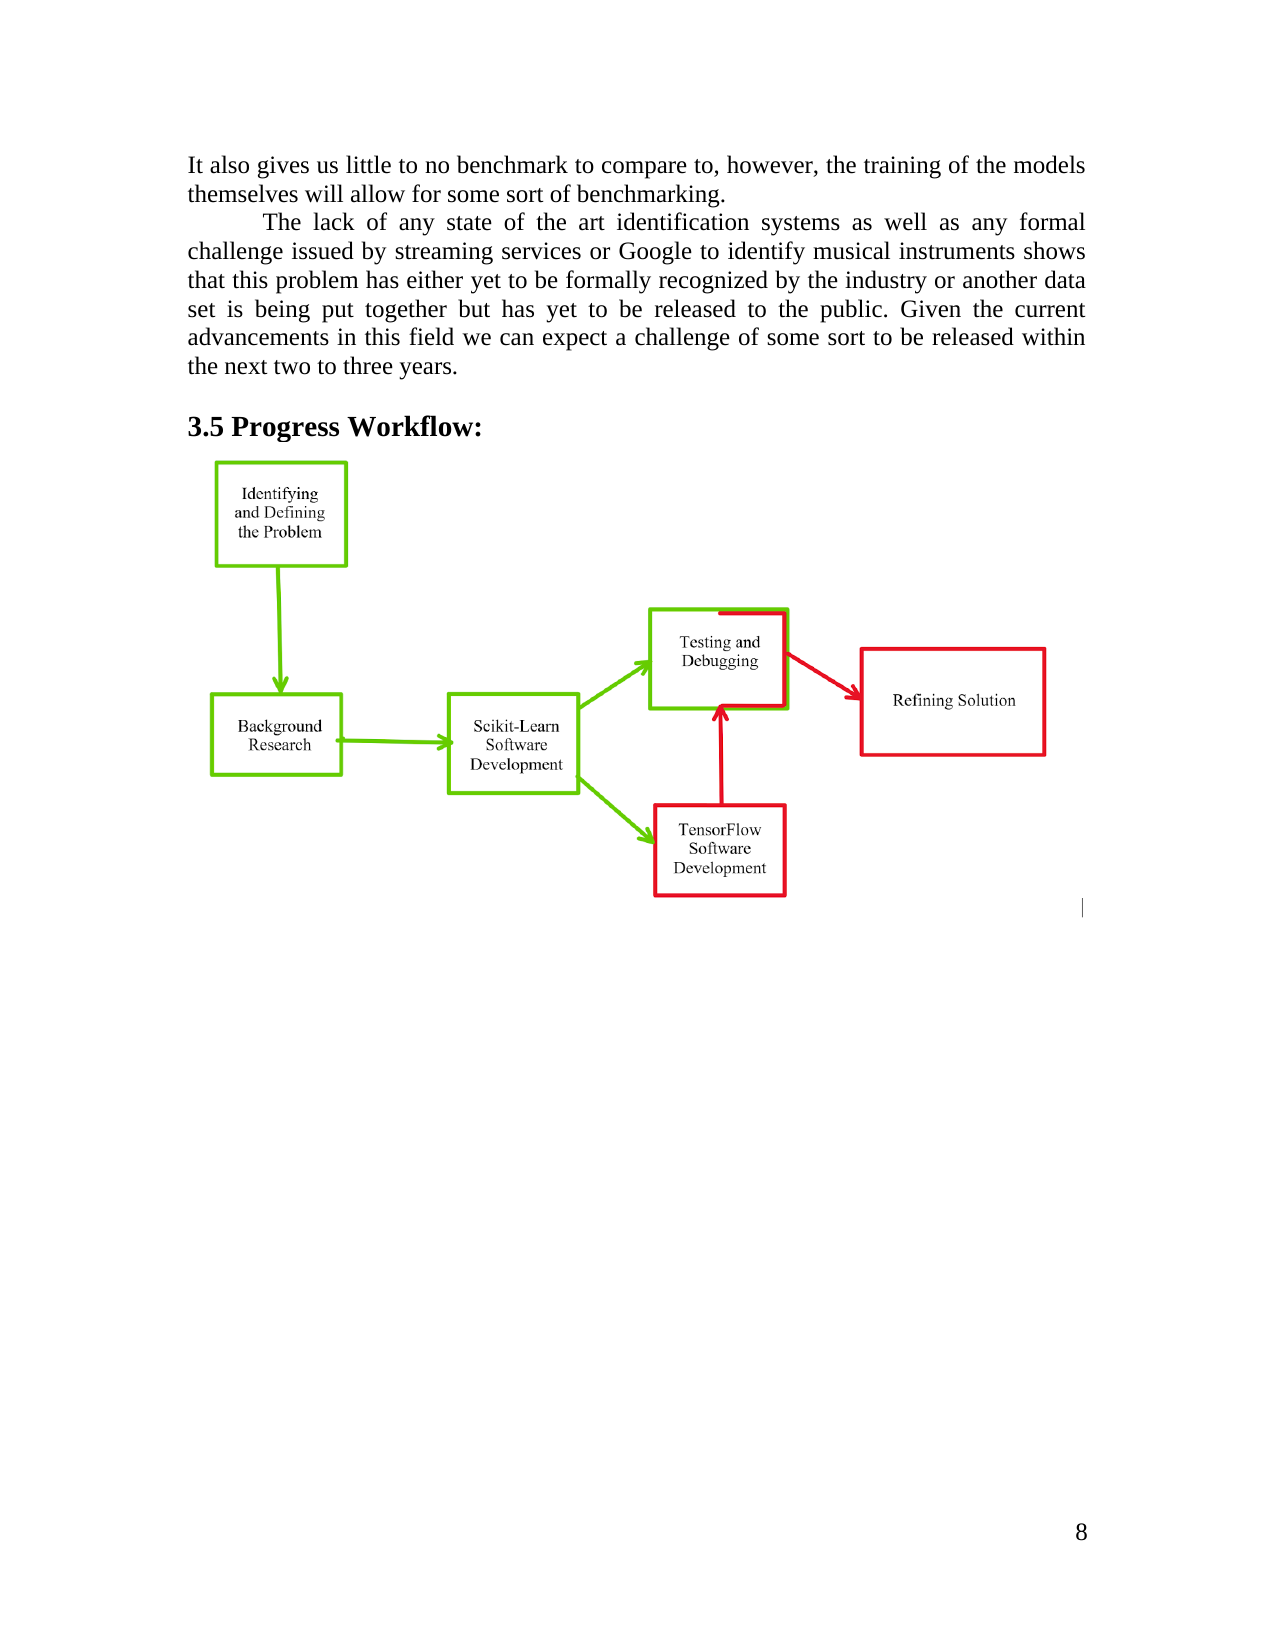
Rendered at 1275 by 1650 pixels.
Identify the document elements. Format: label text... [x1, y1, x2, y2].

text 3.5 Progress Workflow: [187, 409, 1087, 442]
text The lack of any state of the art identification systems as well as any formal challenge issued by streaming services or Google to identify musical instruments shows that this problem has either yet to be formally recognized by the industry or another data set is being put together but has yet to be released to the public. Given the current advancements in this field we can expect a challenge of some sort to be released within the next two to three years. [187, 207, 1087, 380]
picture [187, 442, 1088, 919]
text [187, 150, 1087, 207]
